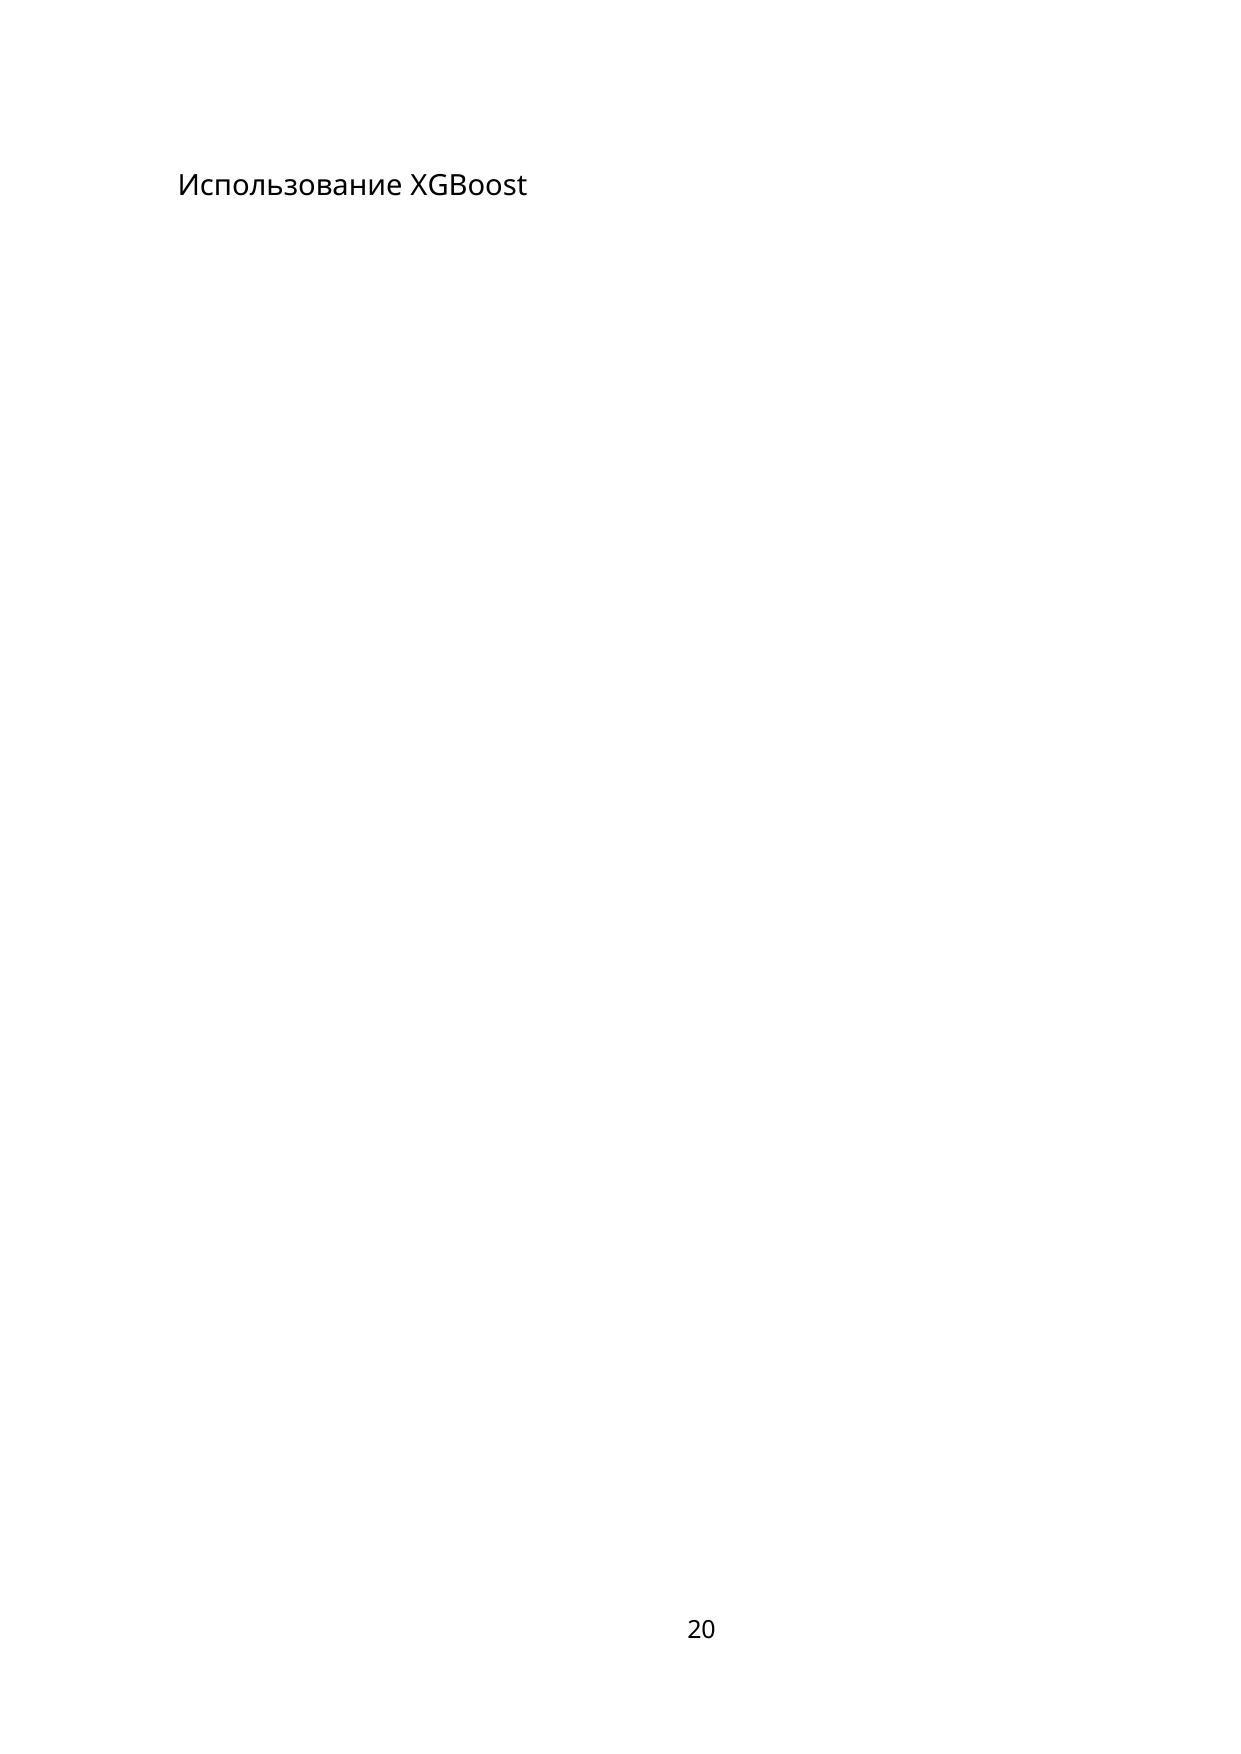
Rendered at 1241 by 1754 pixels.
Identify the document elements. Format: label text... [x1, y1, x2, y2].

subtitle Использование XGBoost [177, 164, 1152, 204]
